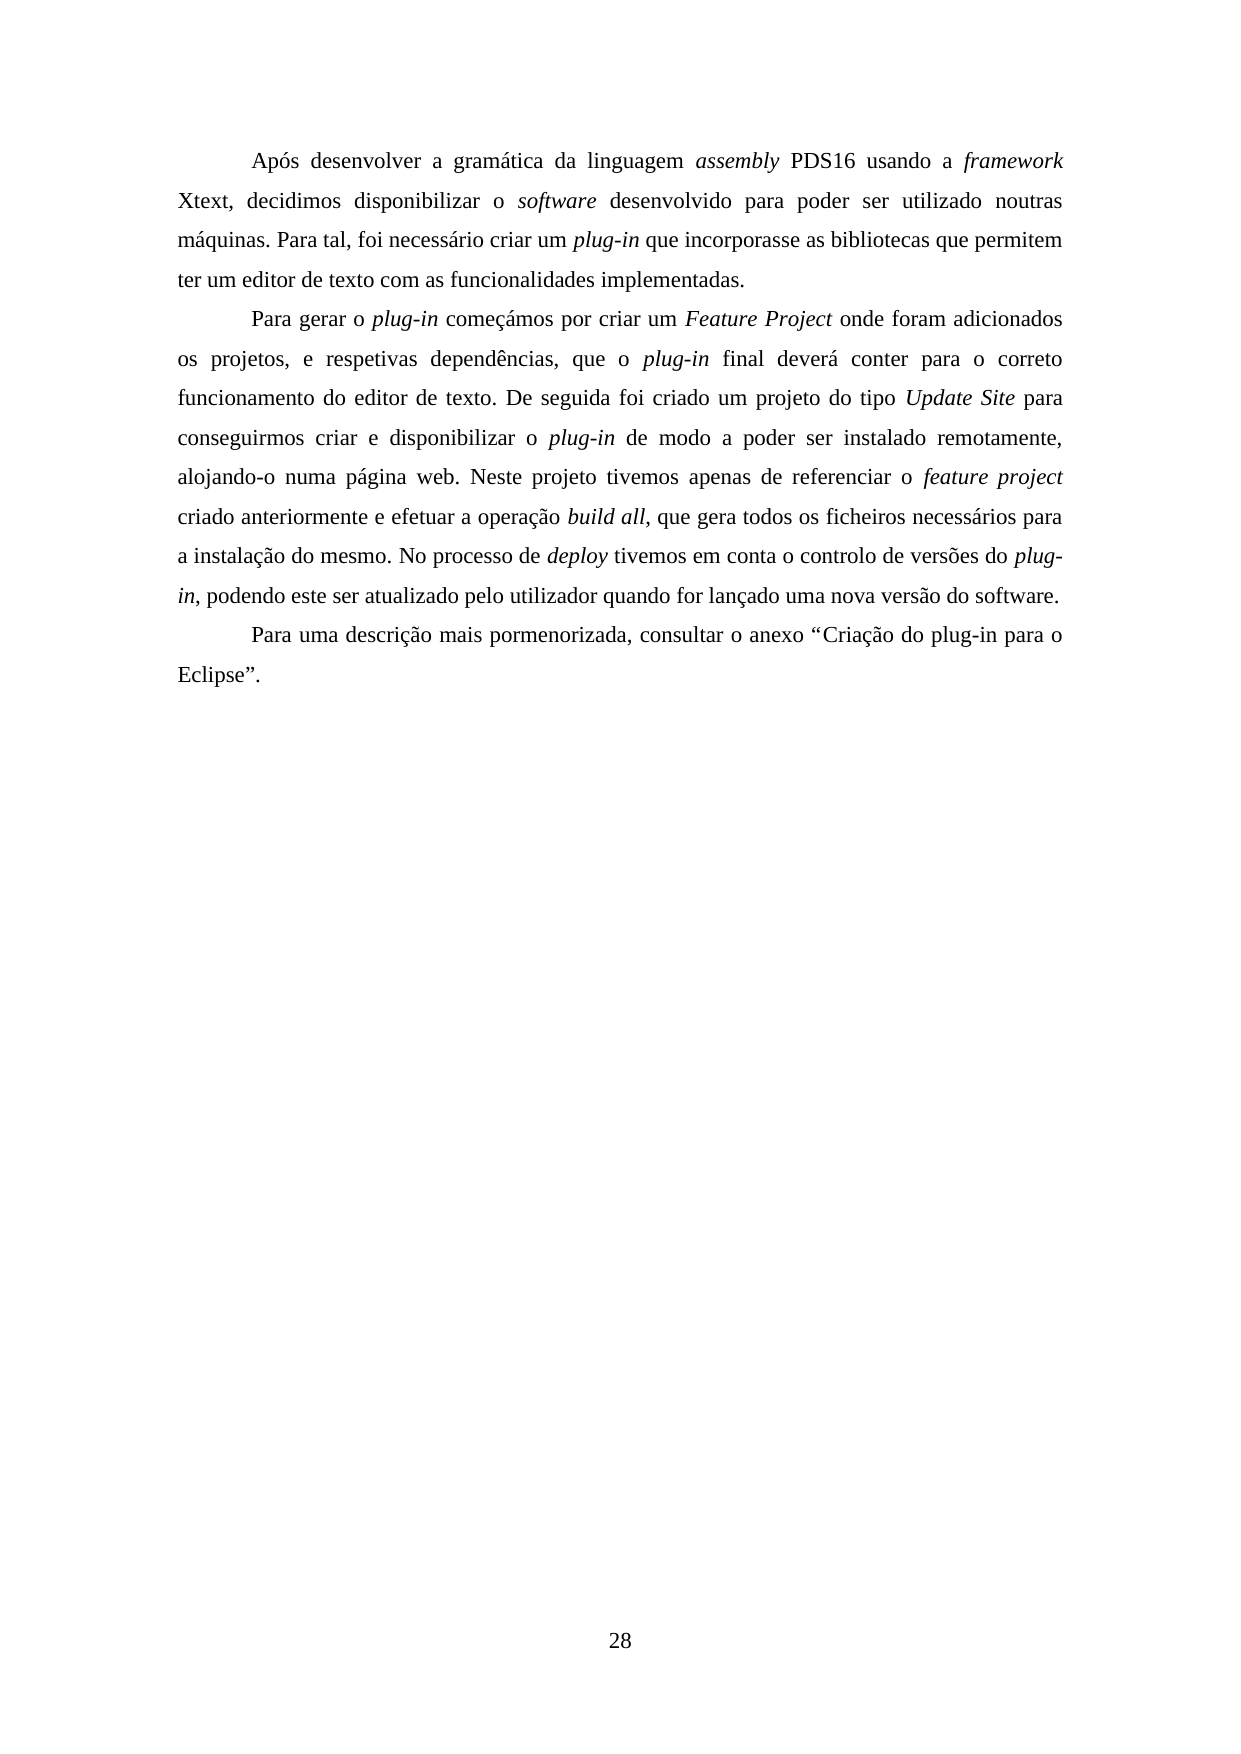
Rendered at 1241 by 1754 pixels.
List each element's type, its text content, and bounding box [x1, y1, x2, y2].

text Para gerar o plug-in começámos por criar um Feature Project onde foram adicionados os projetos, e respetivas dependências, que o plug-in final deverá conter para o correto funcionamento do editor de texto. De seguida foi criado um projeto do tipo Update Site para conseguirmos criar e disponibilizar o plug-in de modo a poder ser instalado remotamente, alojando-o numa página web. Neste projeto tivemos apenas de referenciar o feature project criado anteriormente e efetuar a operação build all, que gera todos os ficheiros necessários para a instalação do mesmo. No processo de deploy tivemos em conta o controlo de versões do plug-in, podendo este ser atualizado pelo utilizador quando for lançado uma nova versão do software. [177, 306, 1063, 608]
text Para uma descrição mais pormenorizada, consultar o anexo “Criação do plug-in para o Eclipse”. [177, 621, 1063, 687]
text Após desenvolver a gramática da linguagem assembly PDS16 usando a framework Xtext, decidimos disponibilizar o software desenvolvido para poder ser utilizado noutras máquinas. Para tal, foi necessário criar um plug-in que incorporasse as bibliotecas que permitem ter um editor de texto com as funcionalidades implementadas. [177, 148, 1063, 292]
